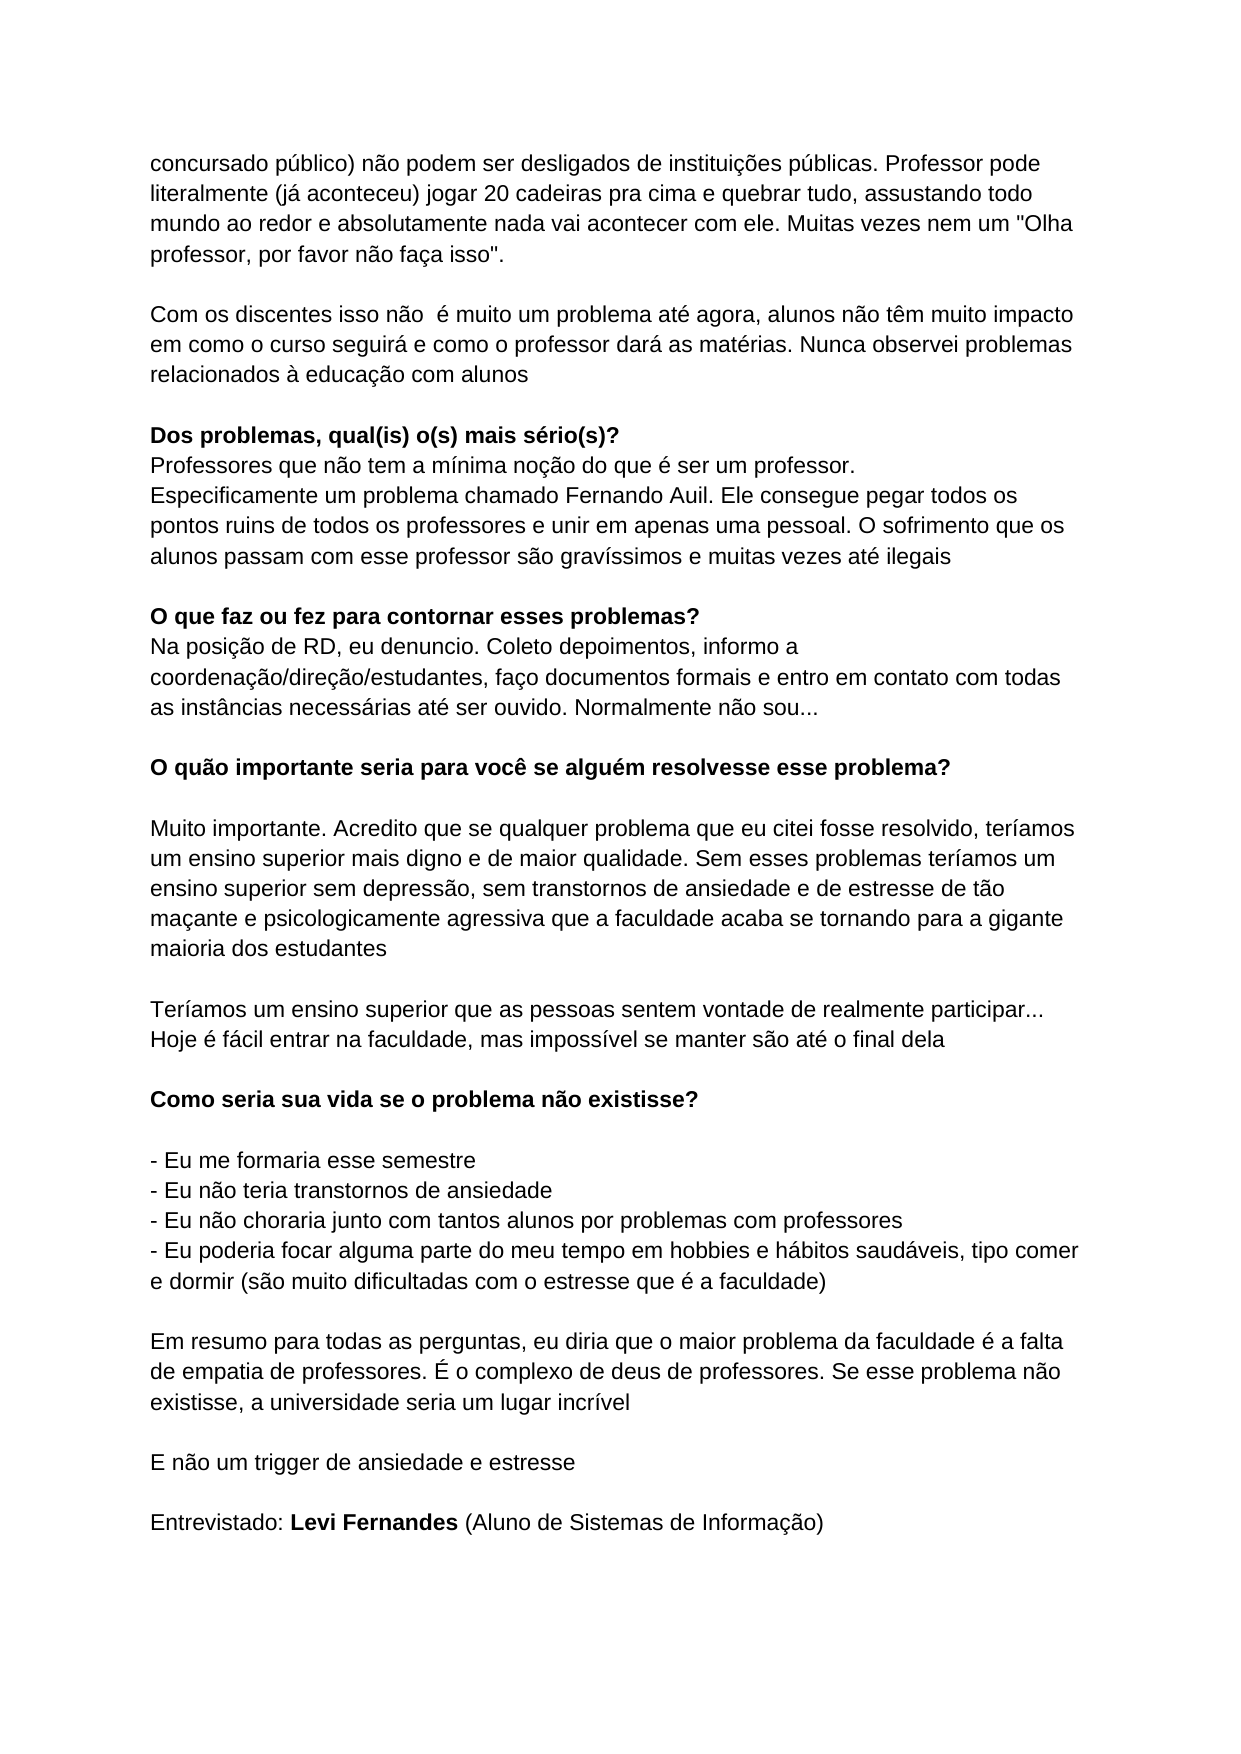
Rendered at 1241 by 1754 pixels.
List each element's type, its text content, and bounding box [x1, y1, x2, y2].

text - Eu poderia focar alguma parte do meu tempo em hobbies e hábitos saudáveis, tipo comer e dormir (são muito dificultadas com o estresse que é a faculdade) [150, 1237, 1090, 1294]
text - Eu me formaria esse semestre [150, 1147, 1090, 1173]
text Muito importante. Acredito que se qualquer problema que eu citei fosse resolvido, teríamos um ensino superior mais digno e de maior qualidade. Sem esses problemas teríamos um ensino superior sem depressão, sem transtornos de ansiedade e de estresse de tão maçante e psicologicamente agressiva que a faculdade acaba se tornando para a gigante maioria dos estudantes [150, 814, 1090, 962]
text Dos problemas, qual(is) o(s) mais sério(s)? [150, 422, 1090, 448]
text Em resumo para todas as perguntas, eu diria que o maior problema da faculdade é a falta de empatia de professores. É o complexo de deus de professores. Se esse problema não existisse, a universidade seria um lugar incrível [150, 1328, 1090, 1415]
text Como seria sua vida se o problema não existisse? [150, 1086, 1090, 1113]
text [150, 150, 1090, 267]
text - Eu não teria transtornos de ansiedade [150, 1177, 1090, 1203]
text Na posição de RD, eu denuncio. Coleto depoimentos, informo a coordenação/direção/estudantes, faço documentos formais e entro em contato com todas as instâncias necessárias até ser ouvido. Normalmente não sou... [150, 633, 1090, 720]
text Entrevistado: Levi Fernandes (Aluno de Sistemas de Informação) [150, 1509, 1090, 1536]
text - Eu não choraria junto com tantos alunos por problemas com professores [150, 1207, 1090, 1234]
text O que faz ou fez para contornar esses problemas? [150, 603, 1090, 629]
text E não um trigger de ansiedade e estresse [150, 1449, 1090, 1475]
text Especificamente um problema chamado Fernando Auil. Ele consegue pegar todos os pontos ruins de todos os professores e unir em apenas uma pessoal. O sofrimento que os alunos passam com esse professor são gravíssimos e muitas vezes até ilegais [150, 482, 1090, 569]
text Com os discentes isso não é muito um problema até agora, alunos não têm muito impacto em como o curso seguirá e como o professor dará as matérias. Nunca observei problemas relacionados à educação com alunos [150, 301, 1090, 388]
text Professores que não tem a mínima noção do que é ser um professor. [150, 452, 1090, 478]
text Teríamos um ensino superior que as pessoas sentem vontade de realmente participar... Hoje é fácil entrar na faculdade, mas impossível se manter são até o final dela [150, 996, 1090, 1052]
text O quão importante seria para você se alguém resolvesse esse problema? [150, 754, 1090, 781]
